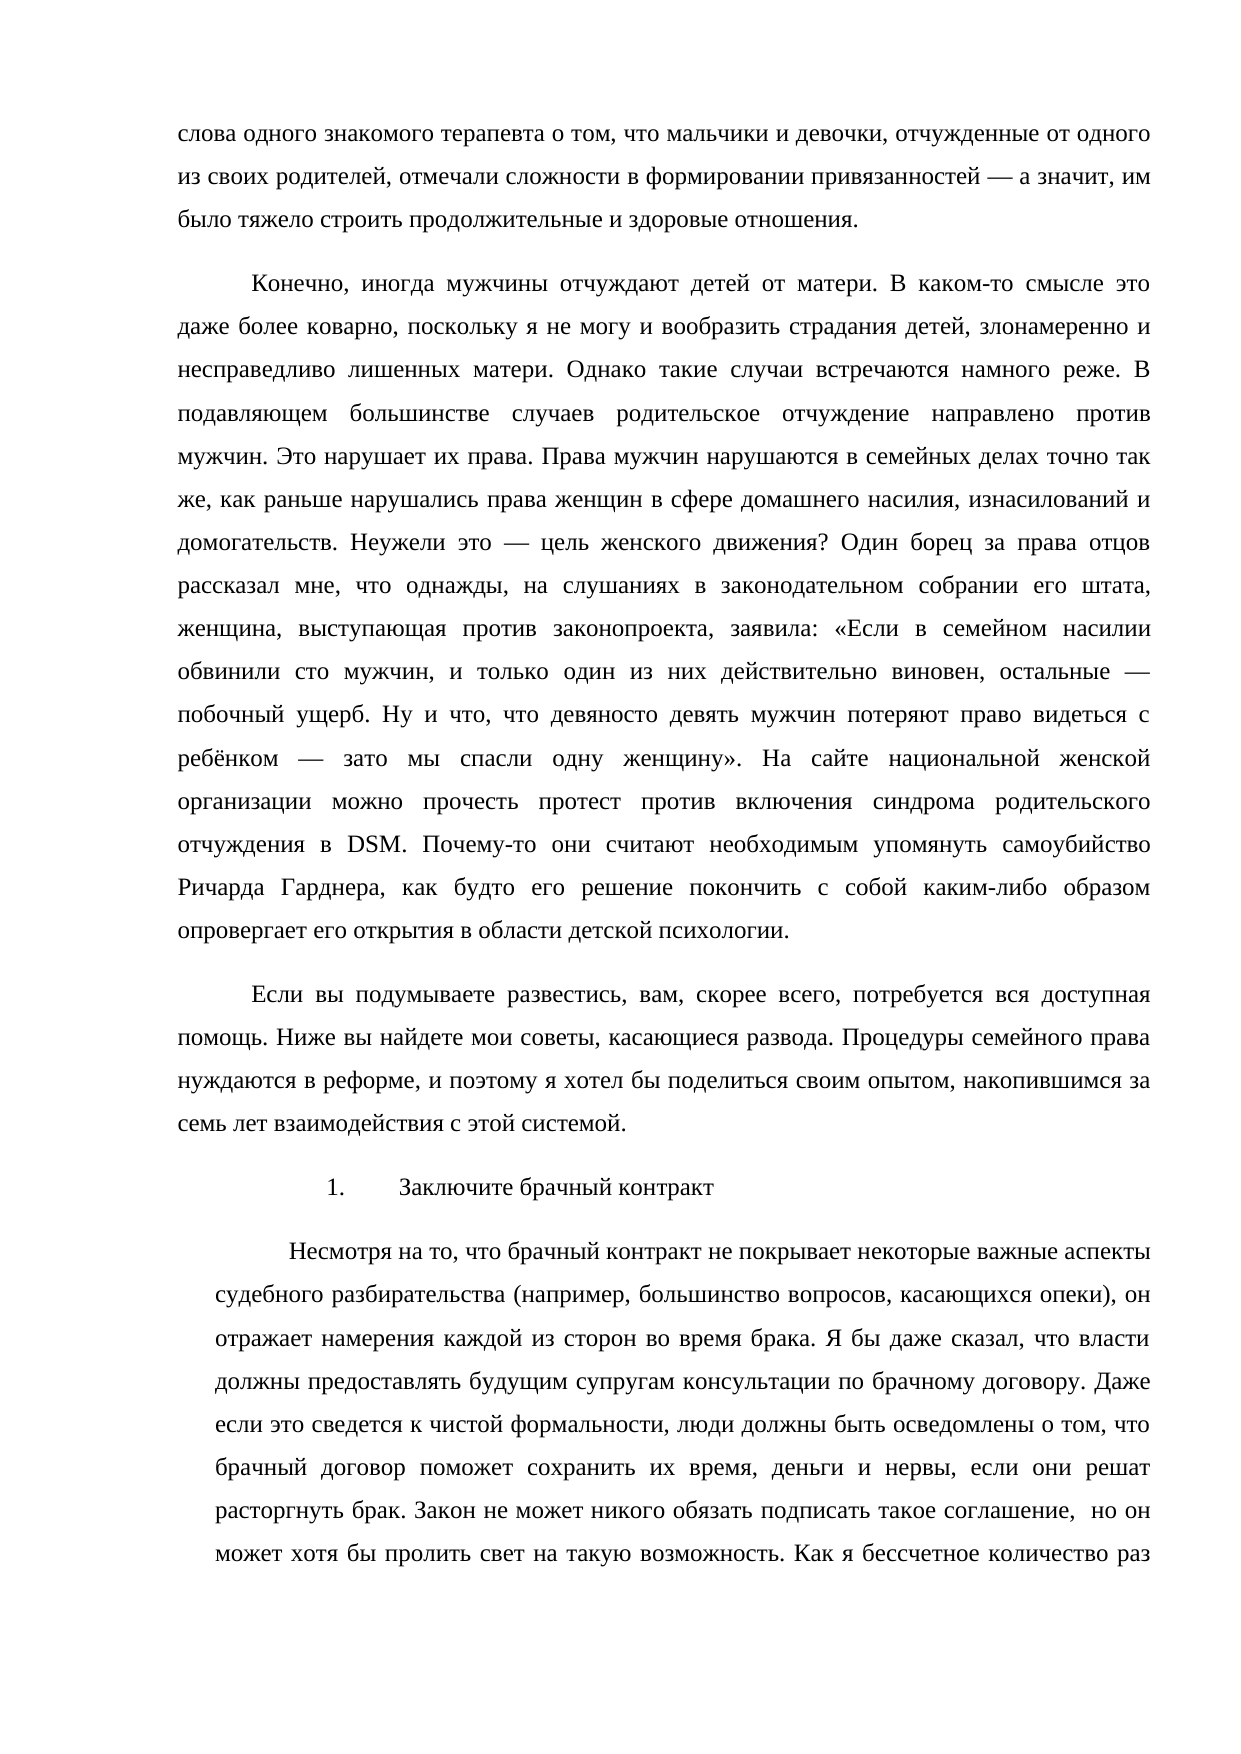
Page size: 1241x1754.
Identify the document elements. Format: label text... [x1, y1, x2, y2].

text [215, 1236, 1152, 1567]
text Если вы подумываете развестись, вам, скорее всего, потребуется вся доступная помощь. Ниже вы найдете мои советы, касающиеся развода. Процедуры семейного права нуждаются в реформе, и поэтому я хотел бы поделиться своим опытом, накопившимся за семь лет взаимодействия с этой системой. [177, 979, 1152, 1137]
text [177, 118, 1152, 233]
list Заключите брачный контракт [252, 1172, 1152, 1201]
text Конечно, иногда мужчины отчуждают детей от матери. В каком-то смысле это даже более коварно, поскольку я не могу и вообразить страдания детей, злонамеренно и несправедливо лишенных матери. Однако такие случаи встречаются намного реже. В подавляющем большинстве случаев родительское отчуждение направлено против мужчин. Это нарушает их права. Права мужчин нарушаются в семейных делах точно так же, как раньше нарушались права женщин в сфере домашнего насилия, изнасилований и домогательств. Неужели это — цель женского движения? Один борец за права отцов рассказал мне, что однажды, на слушаниях в законодательном собрании его штата, женщина, выступающая против законопроекта, заявила: «Если в семейном насилии обвинили сто мужчин, и только один из них действительно виновен, остальные — побочный ущерб. Ну и что, что девяносто девять мужчин потеряют право видеться с ребёнком — зато мы спасли одну женщину». На сайте национальной женской организации можно прочесть протест против включения синдрома родительского отчуждения в DSM. Почему-то они считают необходимым упомянуть самоубийство Ричарда Гарднера, как будто его решение покончить с собой каким-либо образом опровергает его открытия в области детской психологии. [177, 268, 1152, 944]
